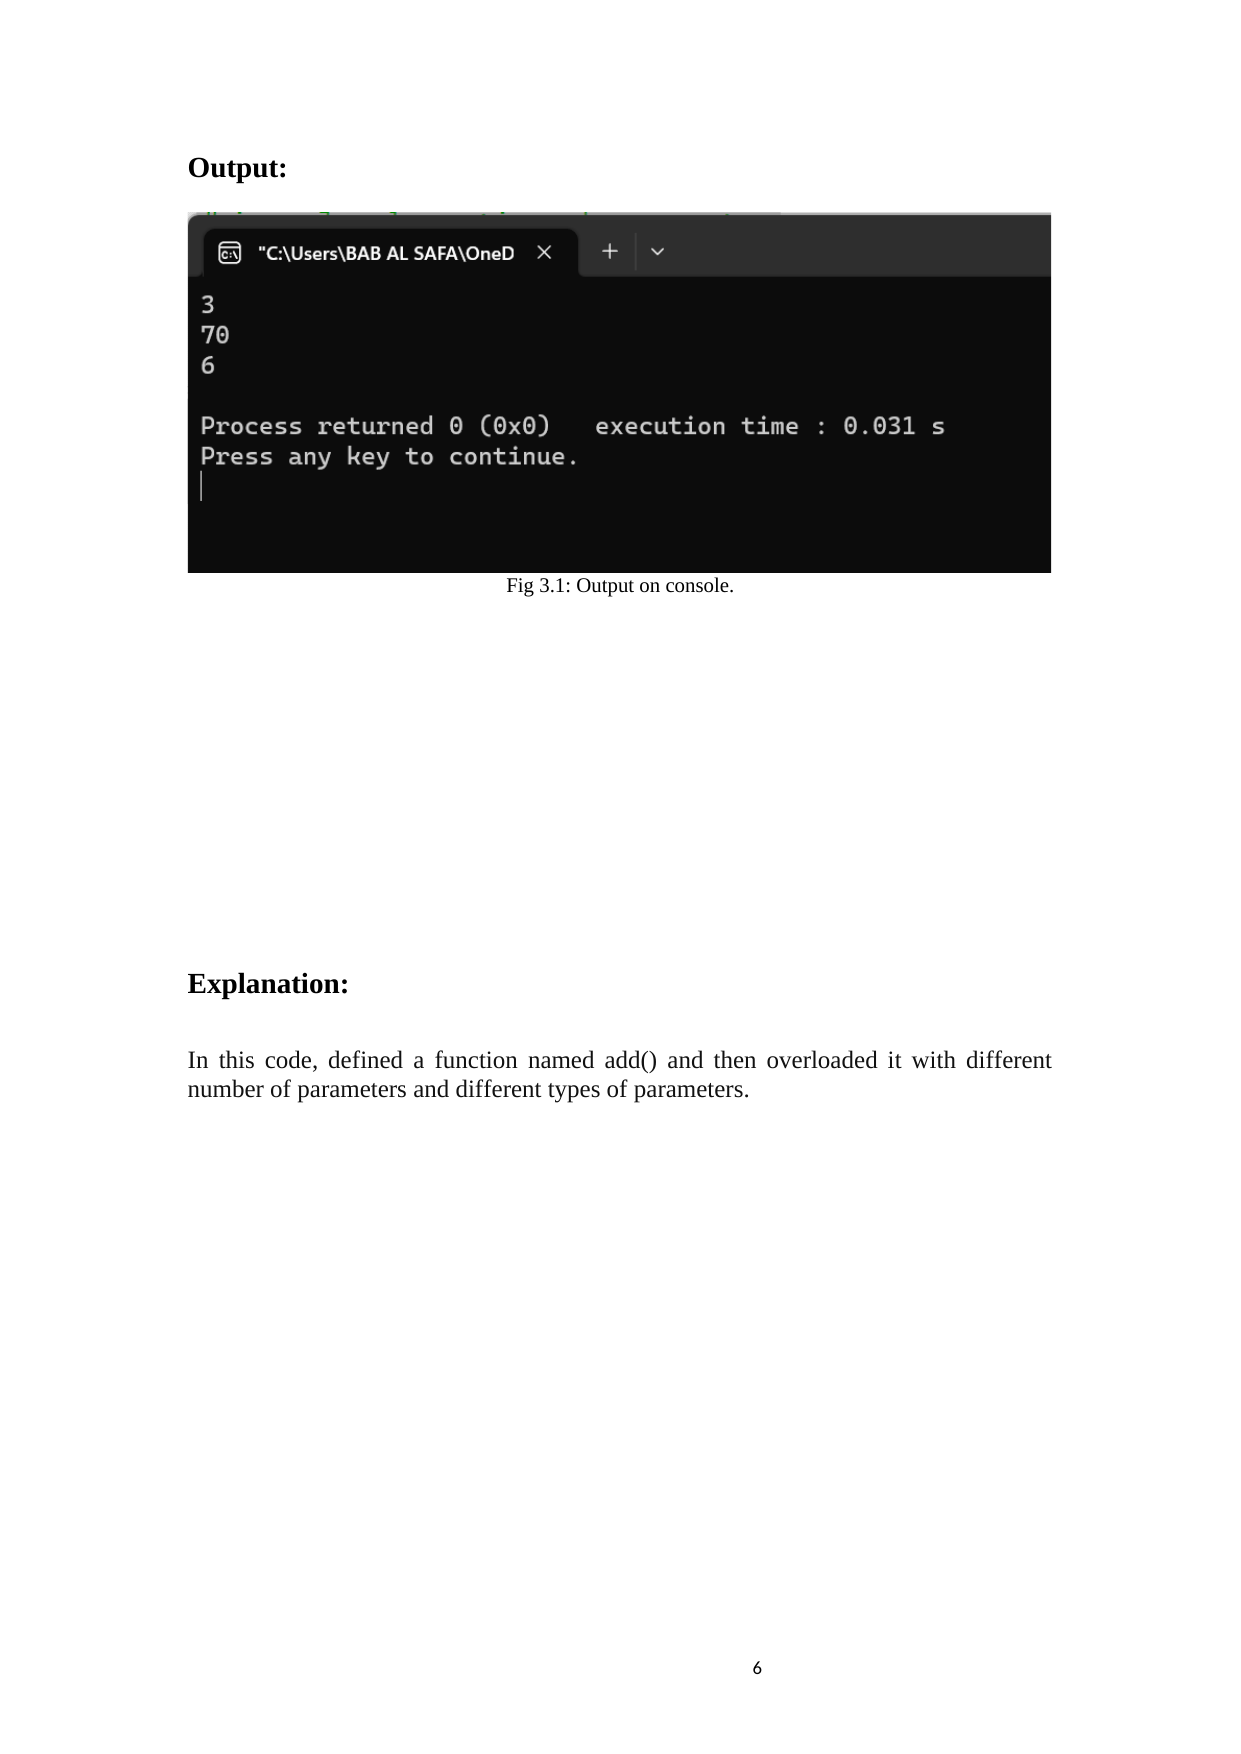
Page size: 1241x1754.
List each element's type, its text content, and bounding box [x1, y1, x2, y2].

text Fig 3.1: Output on console. [187, 573, 1053, 597]
text Output: [187, 150, 1053, 183]
text Explanation: [187, 966, 1053, 999]
picture [187, 212, 1052, 573]
text In this code, defined a function named add() and then overloaded it with different number of parameters and different types of parameters. [187, 1045, 1053, 1103]
